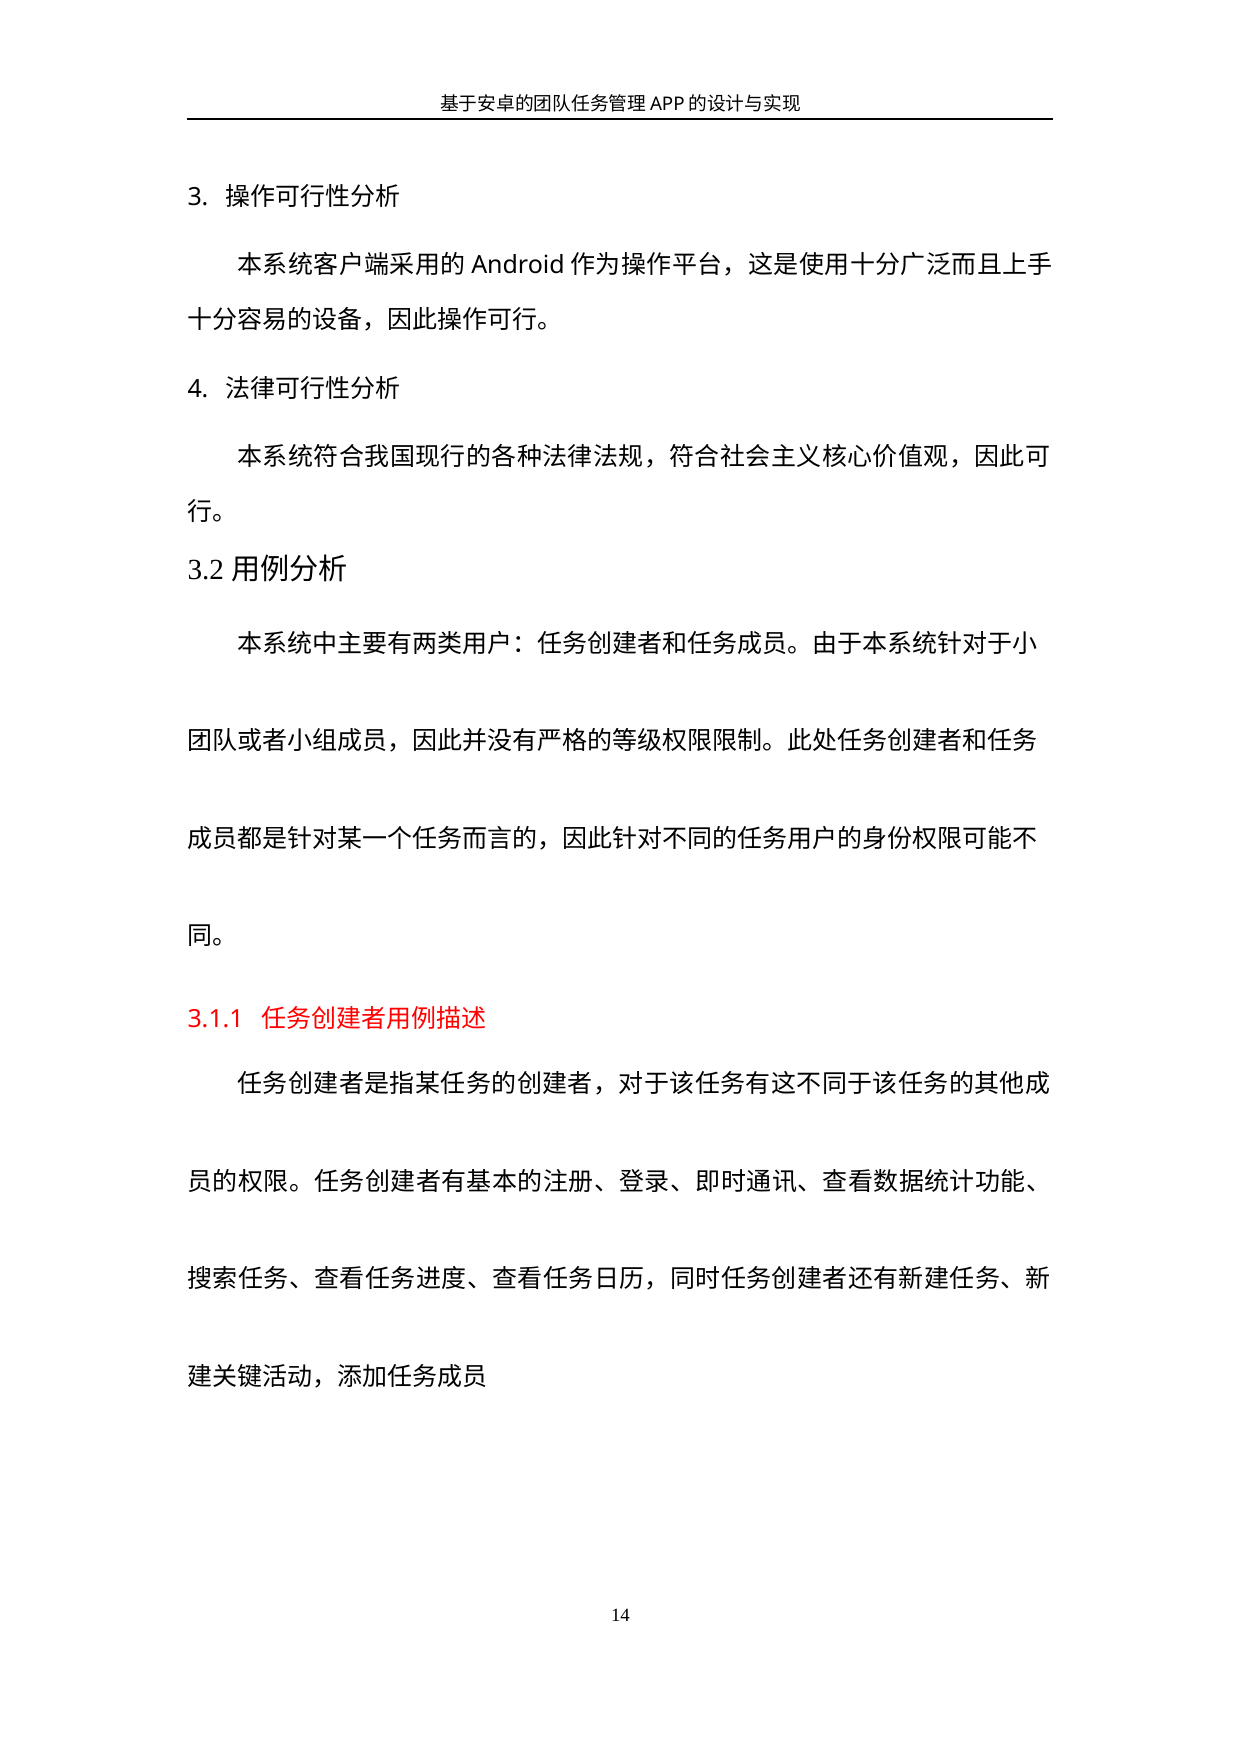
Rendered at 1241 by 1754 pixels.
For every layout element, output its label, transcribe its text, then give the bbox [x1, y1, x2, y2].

list 操作可行性分析 [187, 162, 1053, 227]
list 法律可行性分析 [187, 354, 1053, 419]
text 任务创建者是指某任务的创建者，对于该任务有这不同于该任务的其他成员的权限。任务创建者有基本的注册、登录、即时通讯、查看数据统计功能、搜索任务、查看任务进度、查看任务日历，同时任务创建者还有新建任务、新建关键活动，添加任务成员 [187, 1049, 1053, 1407]
text 本系统符合我国现行的各种法律法规，符合社会主义核心价值观，因此可行。 [187, 437, 1053, 527]
text 本系统中主要有两类用户：任务创建者和任务成员。由于本系统针对于小团队或者小组成员，因此并没有严格的等级权限限制。此处任务创建者和任务成员都是针对某一个任务而言的，因此针对不同的任务用户的身份权限可能不同。 [187, 609, 1053, 966]
text 本系统客户端采用的Android作为操作平台，这是使用十分广泛而且上手十分容易的设备，因此操作可行。 [187, 245, 1053, 336]
text 任务创建者用例描述 [187, 984, 1053, 1049]
text 3.2 用例分析 [187, 546, 1053, 588]
